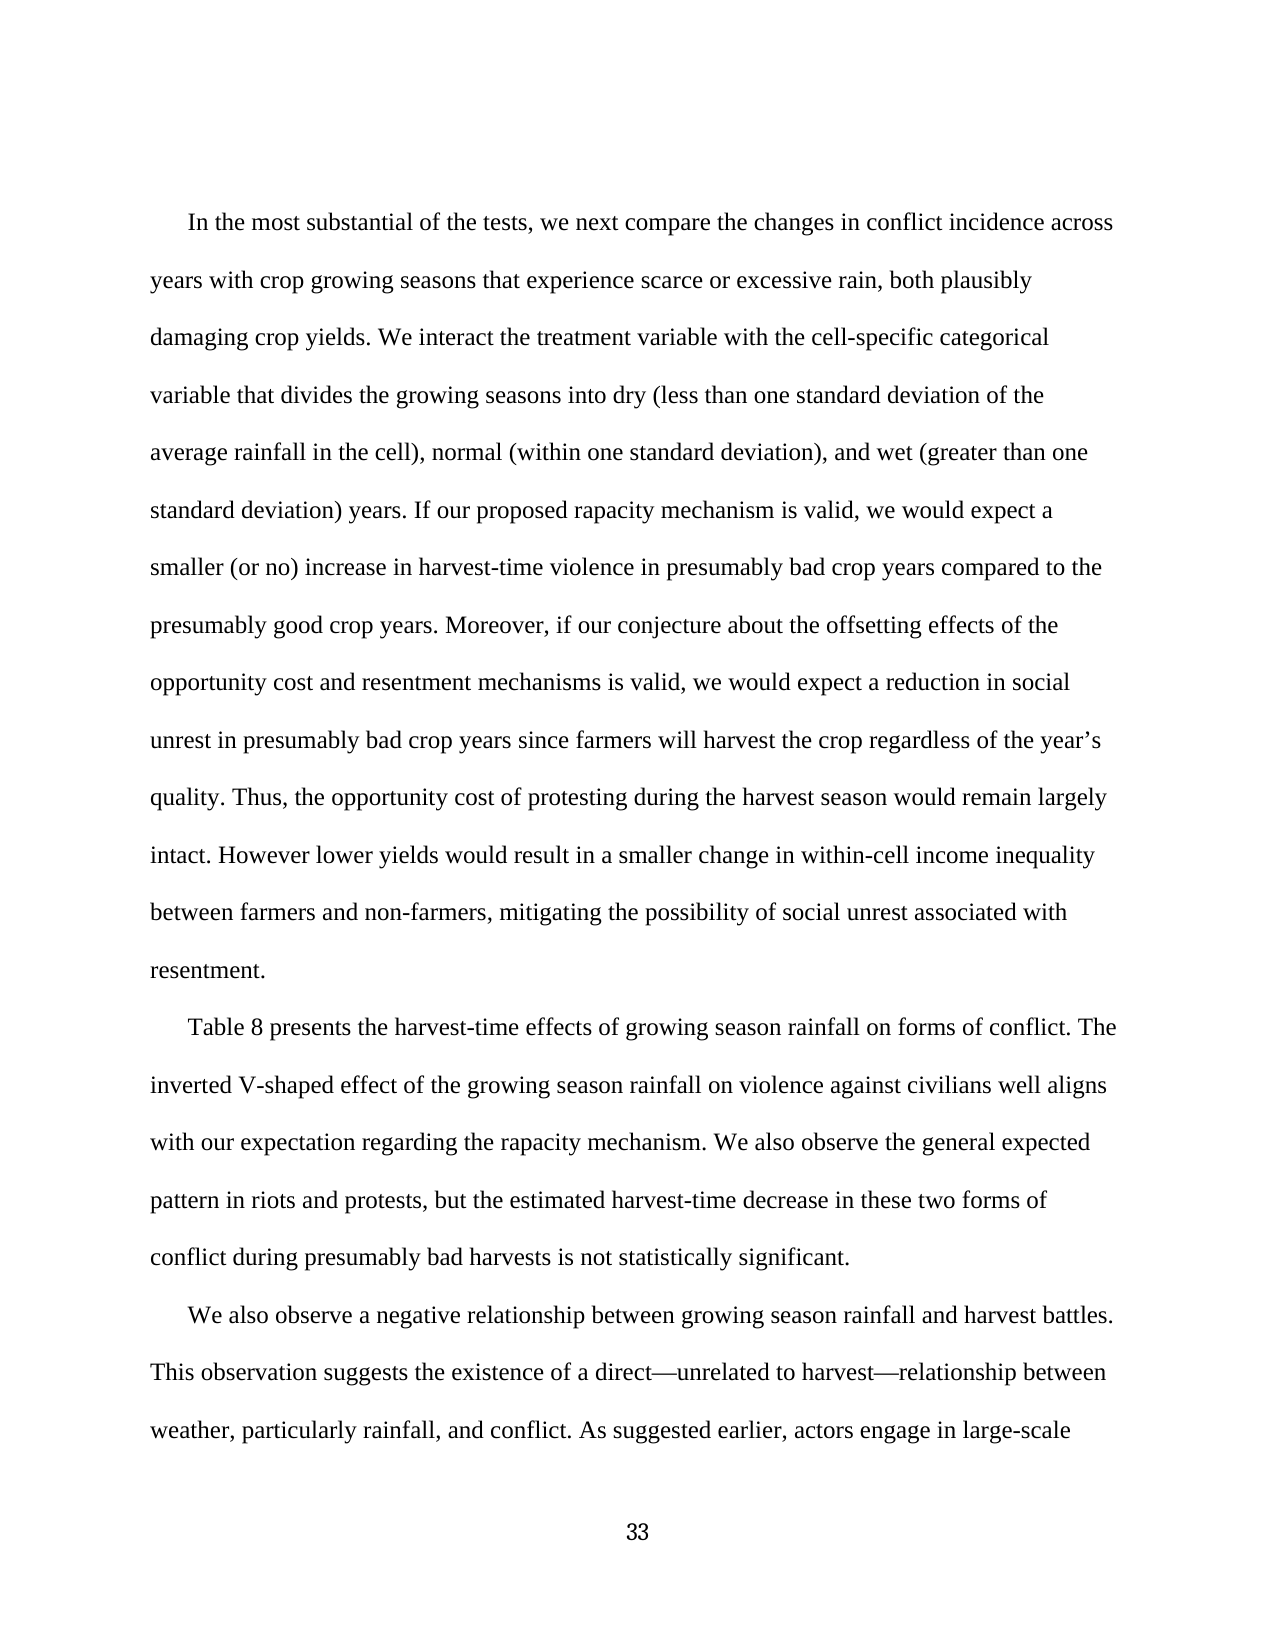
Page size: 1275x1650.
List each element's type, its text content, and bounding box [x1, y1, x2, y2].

text Table 8 presents the harvest-time effects of growing season rainfall on forms of conflict. The inverted V-shaped effect of the growing season rainfall on violence against civilians well aligns with our expectation regarding the rapacity mechanism. We also observe the general expected pattern in riots and protests, but the estimated harvest-time decrease in these two forms of conflict during presumably bad harvests is not statistically significant. [150, 1012, 1125, 1271]
text In the most substantial of the tests, we next compare the changes in conflict incidence across years with crop growing seasons that experience scarce or excessive rain, both plausibly damaging crop yields. We interact the treatment variable with the cell-specific categorical variable that divides the growing seasons into dry (less than one standard deviation of the average rainfall in the cell), normal (within one standard deviation), and wet (greater than one standard deviation) years. If our proposed rapacity mechanism is valid, we would expect a smaller (or no) increase in harvest-time violence in presumably bad crop years compared to the presumably good crop years. Moreover, if our conjecture about the offsetting effects of the opportunity cost and resentment mechanisms is valid, we would expect a reduction in social unrest in presumably bad crop years since farmers will harvest the crop regardless of the year’s quality. Thus, the opportunity cost of protesting during the harvest season would remain largely intact. However lower yields would result in a smaller change in within-cell income inequality between farmers and non-farmers, mitigating the possibility of social unrest associated with resentment. [150, 207, 1125, 984]
